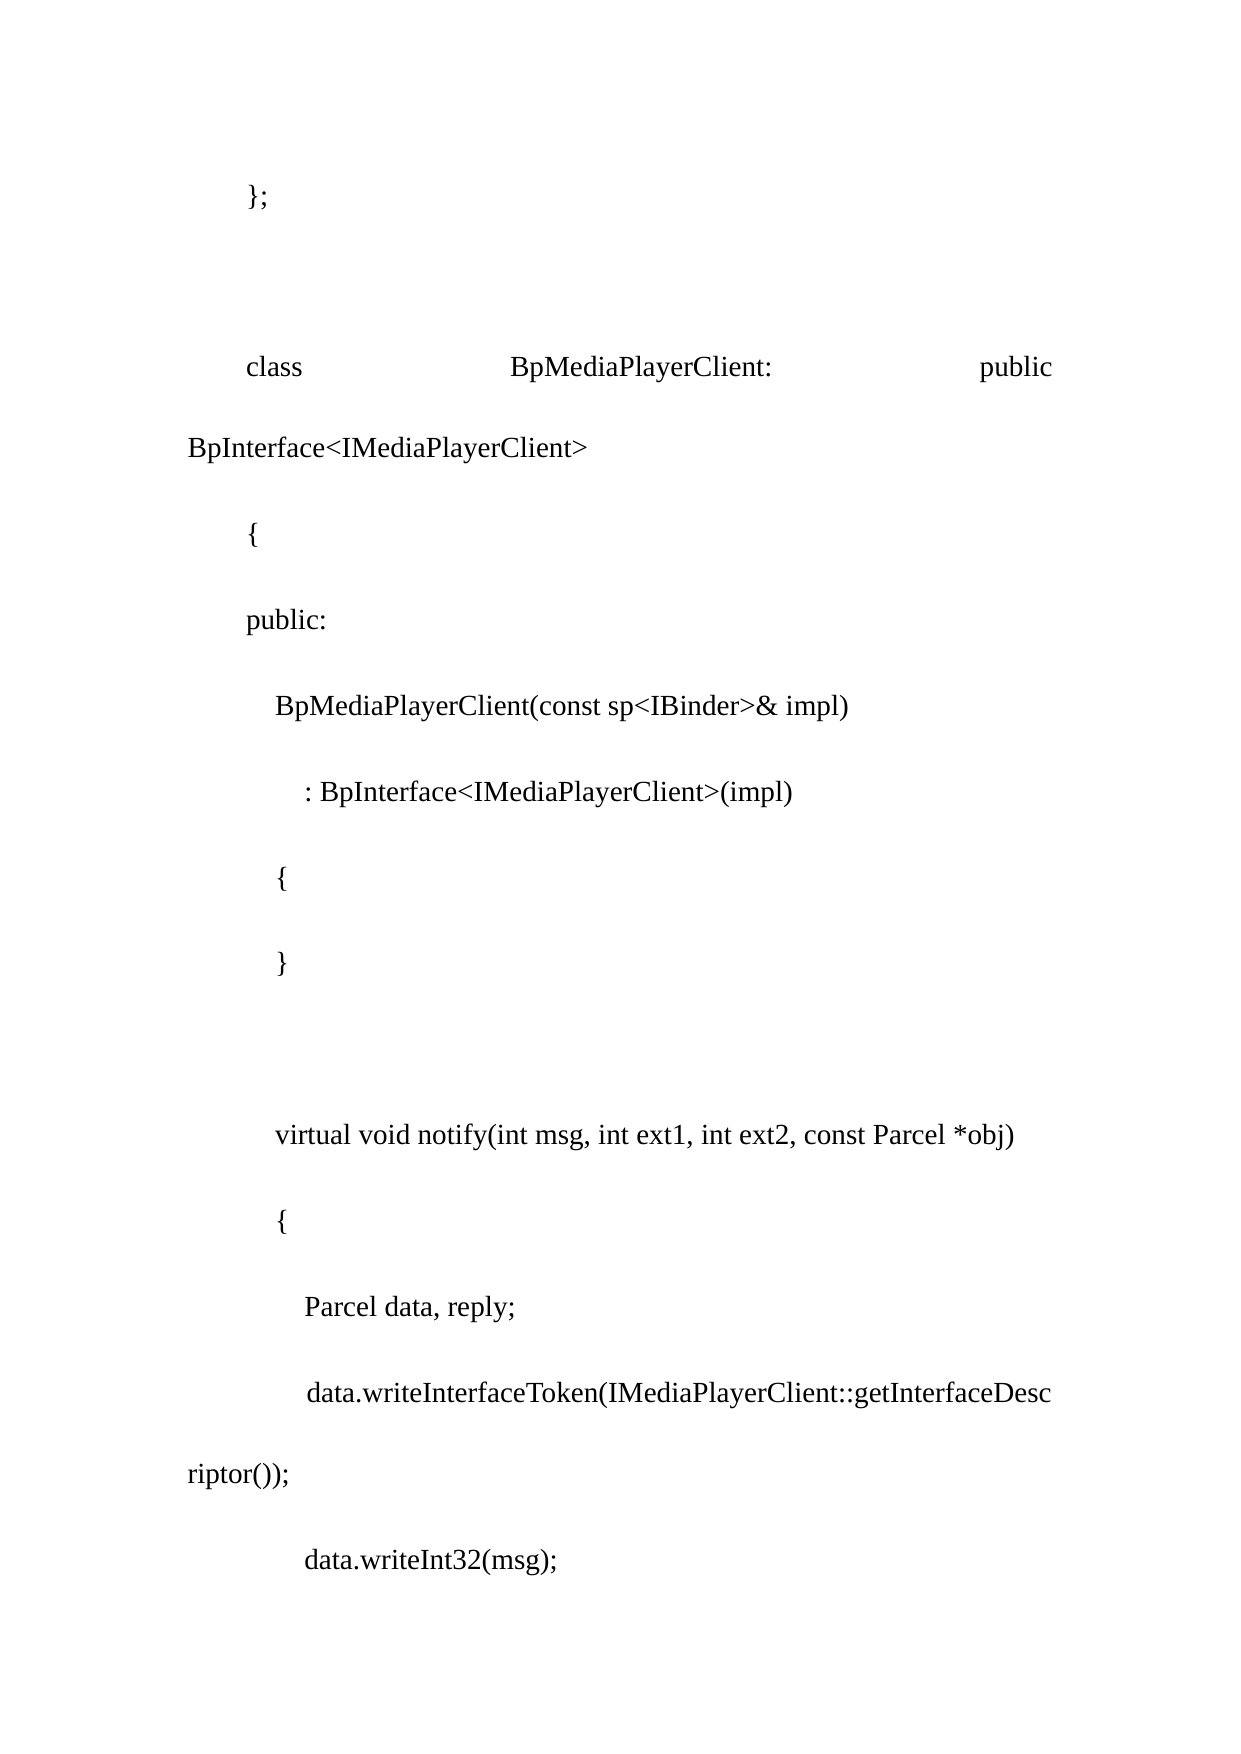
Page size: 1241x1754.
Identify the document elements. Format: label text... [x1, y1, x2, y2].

text } [187, 930, 1053, 995]
text { [187, 501, 1053, 566]
text virtual void notify(int msg, int ext1, int ext2, const Parcel *obj) [187, 1102, 1053, 1167]
text { [187, 1187, 1053, 1252]
text data.writeInterfaceToken(IMediaPlayerClient::getInterfaceDescriptor()); [187, 1359, 1053, 1505]
text }; [187, 162, 1053, 227]
text public: [187, 587, 1053, 652]
text { [187, 844, 1053, 909]
text Parcel data, reply; [187, 1273, 1053, 1338]
text class BpMediaPlayerClient: public BpInterface<IMediaPlayerClient> [187, 334, 1053, 480]
text BpMediaPlayerClient(const sp<IBinder>& impl) [187, 672, 1053, 737]
text data.writeInt32(msg); [187, 1526, 1053, 1591]
text : BpInterface<IMediaPlayerClient>(impl) [187, 758, 1053, 823]
